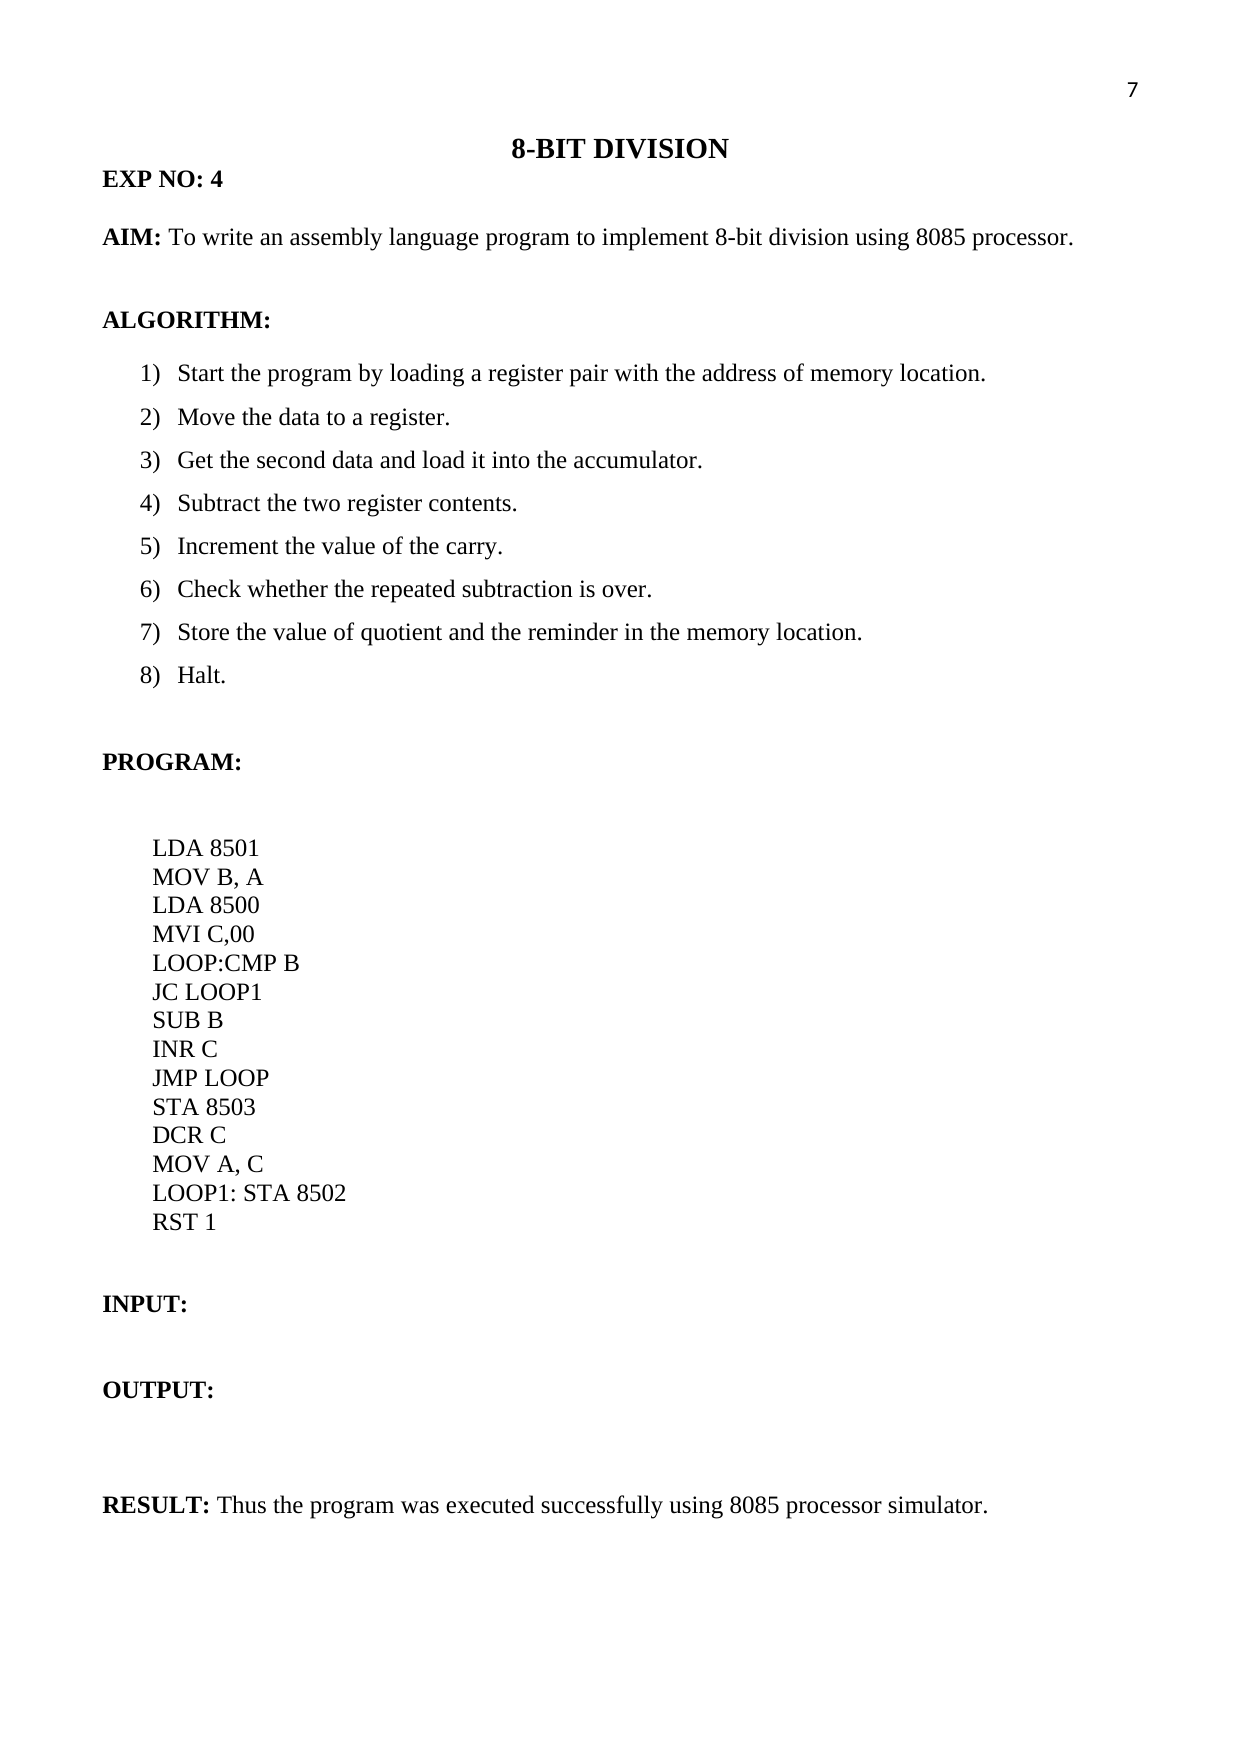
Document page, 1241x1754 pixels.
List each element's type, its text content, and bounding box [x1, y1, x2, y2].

list Check whether the repeated subtraction is over. [139, 574, 1138, 603]
text JC LOOP1 [102, 977, 1138, 1005]
text RESULT: Thus the program was executed successfully using 8085 processor simulator. [102, 1491, 1138, 1519]
list Start the program by loading a register pair with the address of memory location. [139, 358, 1138, 387]
text OUTPUT: [102, 1376, 1138, 1404]
text MVI C,00 [102, 919, 1138, 948]
text LOOP:CMP B [102, 948, 1138, 977]
text ALGORITHM: [102, 305, 1138, 333]
text LOOP1: STA 8502 [102, 1178, 1138, 1207]
text DCR C [102, 1120, 1138, 1149]
text INPUT: [102, 1289, 1138, 1318]
list Subtract the two register contents. [139, 488, 1138, 517]
text 8-BIT DIVISION [102, 131, 1138, 164]
text SUB B [102, 1005, 1138, 1034]
list Increment the value of the carry. [139, 531, 1138, 560]
text MOV A, C [102, 1149, 1138, 1178]
list Move the data to a register. [139, 402, 1138, 430]
text AIM: To write an assembly language program to implement 8-bit division using 8085 processor. [102, 222, 1138, 251]
text STA 8503 [102, 1092, 1138, 1120]
text PROGRAM: [102, 747, 1138, 775]
text MOV B, A [102, 862, 1138, 890]
list Store the value of quotient and the reminder in the memory location. [139, 617, 1138, 646]
list Halt. [139, 660, 1138, 689]
text INR C [102, 1034, 1138, 1063]
text LDA 8501 [102, 833, 1138, 862]
text RST 1 [102, 1207, 1138, 1235]
list Get the second data and load it into the accumulator. [139, 445, 1138, 473]
text EXP NO: 4 [102, 164, 1138, 193]
text JMP LOOP [102, 1063, 1138, 1092]
text LDA 8500 [102, 890, 1138, 919]
